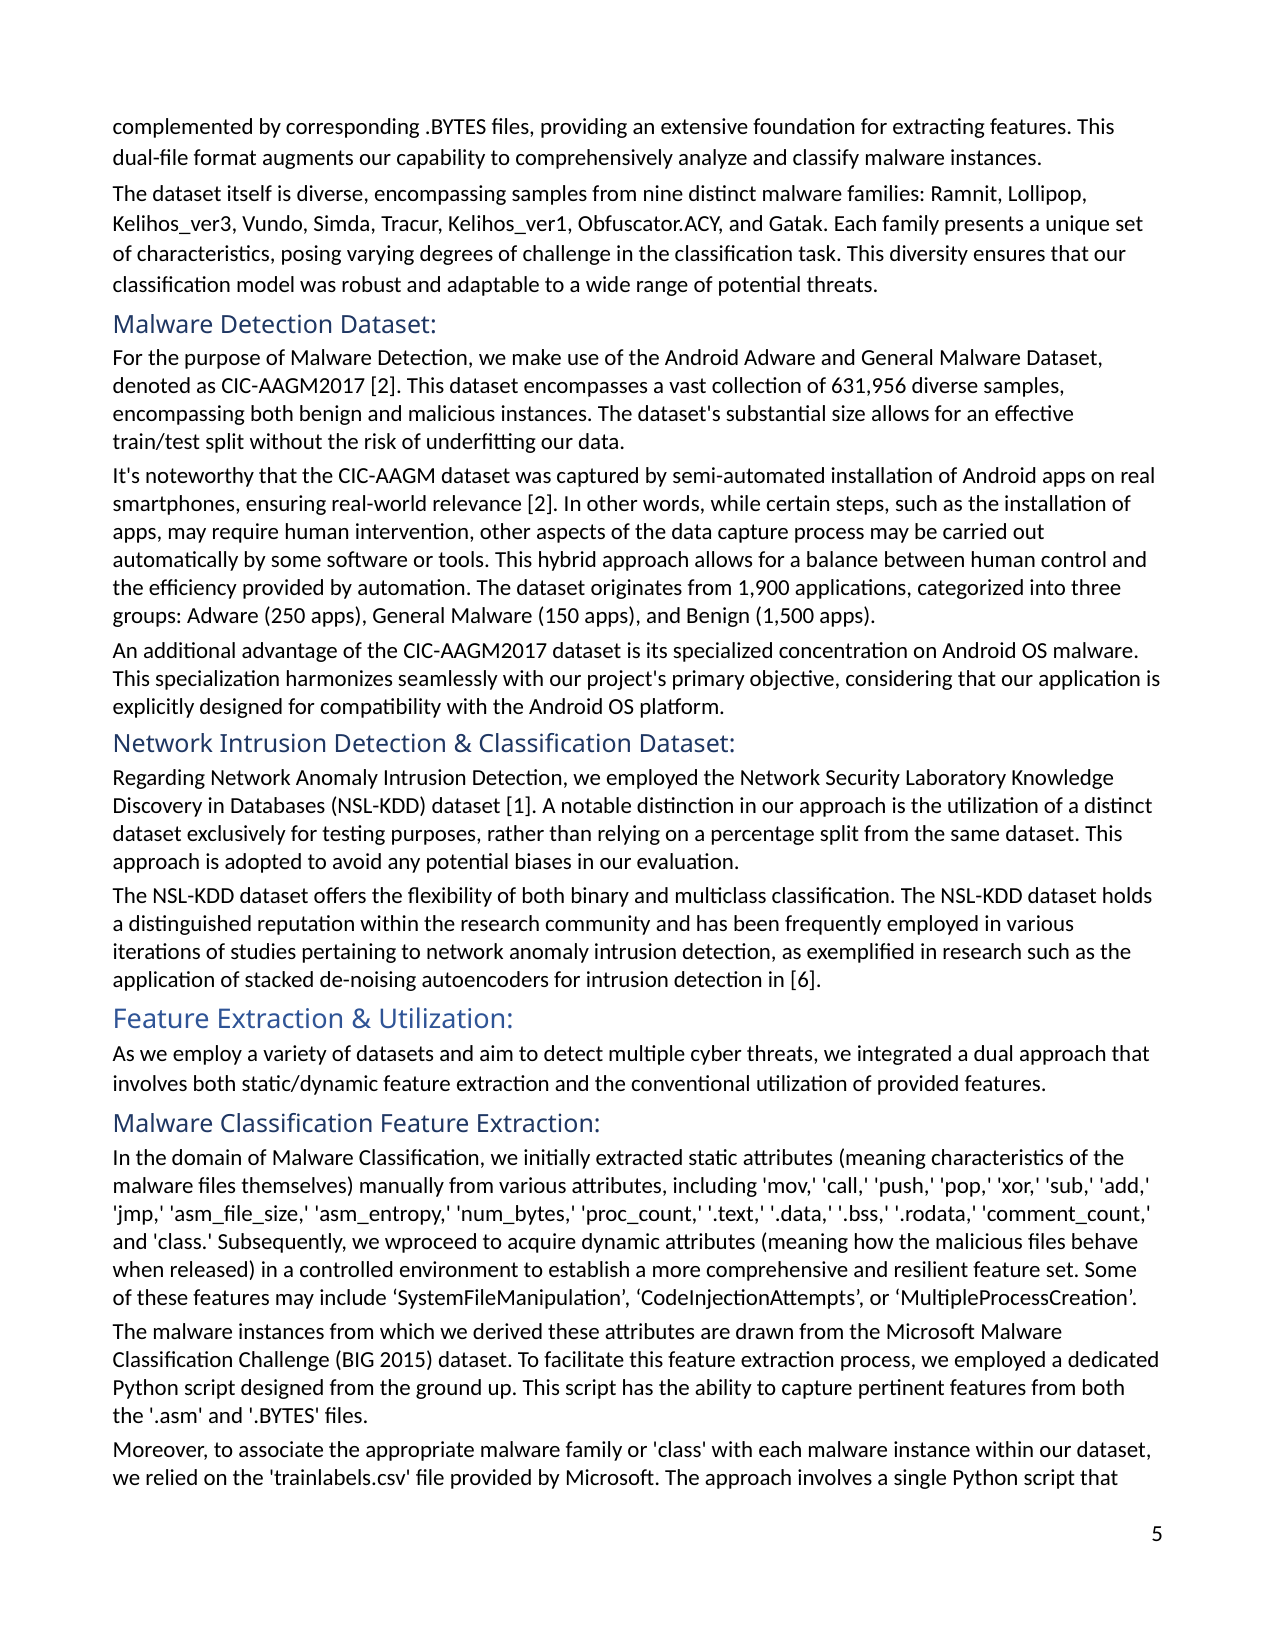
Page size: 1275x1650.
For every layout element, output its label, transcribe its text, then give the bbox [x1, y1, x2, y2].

text The malware instances from which we derived these attributes are drawn from the Microsoft Malware Classification Challenge (BIG 2015) dataset. To facilitate this feature extraction process, we employed a dedicated Python script designed from the ground up. This script has the ability to capture pertinent features from both the '.asm' and '.BYTES' files. [112, 1317, 1162, 1429]
text Regarding Network Anomaly Intrusion Detection, we employed the Network Security Laboratory Knowledge Discovery in Databases (NSL-KDD) dataset [1]. A notable distinction in our approach is the utilization of a distinct dataset exclusively for testing purposes, rather than relying on a percentage split from the same dataset. This approach is adopted to avoid any potential biases in our evaluation. [112, 763, 1162, 875]
text An additional advantage of the CIC-AAGM2017 dataset is its specialized concentration on Android OS malware. This specialization harmonizes seamlessly with our project's primary objective, considering that our application is explicitly designed for compatibility with the Android OS platform. [112, 636, 1162, 720]
text In the domain of Malware Classification, we initially extracted static attributes (meaning characteristics of the malware files themselves) manually from various attributes, including 'mov,' 'call,' 'push,' 'pop,' 'xor,' 'sub,' 'add,' 'jmp,' 'asm_file_size,' 'asm_entropy,' 'num_bytes,' 'proc_count,' '.text,' '.data,' '.bss,' '.rodata,' 'comment_count,' and 'class.' Subsequently, we wproceed to acquire dynamic attributes (meaning how the malicious files behave when released) in a controlled environment to establish a more comprehensive and resilient feature set. Some of these features may include ‘SystemFileManipulation’, ‘CodeInjectionAttempts’, or ‘MultipleProcessCreation’. [112, 1143, 1162, 1311]
text For the purpose of Malware Detection, we make use of the Android Adware and General Malware Dataset, denoted as CIC-AAGM2017 [2]. This dataset encompasses a vast collection of 631,956 diverse samples, encompassing both benign and malicious instances. The dataset's substantial size allows for an effective train/test split without the risk of underfitting our data. [112, 343, 1162, 455]
text The NSL-KDD dataset offers the flexibility of both binary and multiclass classification. The NSL-KDD dataset holds a distinguished reputation within the research community and has been frequently employed in various iterations of studies pertaining to network anomaly intrusion detection, as exemplified in research such as the application of stacked de-noising autoencoders for intrusion detection in [6]. [112, 881, 1162, 993]
text It's noteworthy that the CIC-AAGM dataset was captured by semi-automated installation of Android apps on real smartphones, ensuring real-world relevance [2]. In other words, while certain steps, such as the installation of apps, may require human intervention, other aspects of the data capture process may be carried out automatically by some software or tools. This hybrid approach allows for a balance between human control and the efficiency provided by automation. The dataset originates from 1,900 applications, categorized into three groups: Adware (250 apps), General Malware (150 apps), and Benign (1,500 apps). [112, 461, 1162, 629]
subtitle Feature Extraction & Utilization: [112, 999, 1162, 1036]
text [112, 112, 1162, 171]
subtitle Malware Classification Feature Extraction: [112, 1106, 1162, 1140]
text The dataset itself is diverse, encompassing samples from nine distinct malware families: Ramnit, Lollipop, Kelihos_ver3, Vundo, Simda, Tracur, Kelihos_ver1, Obfuscator.ACY, and Gatak. Each family presents a unique set of characteristics, posing varying degrees of challenge in the classification task. This diversity ensures that our classification model was robust and adaptable to a wide range of potential threats. [112, 179, 1162, 298]
subtitle Malware Detection Dataset: [112, 306, 1162, 340]
text As we employ a variety of datasets and aim to detect multiple cyber threats, we integrated a dual approach that involves both static/dynamic feature extraction and the conventional utilization of provided features. [112, 1039, 1162, 1097]
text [112, 1435, 1162, 1491]
subtitle Network Intrusion Detection & Classification Dataset: [112, 726, 1162, 760]
